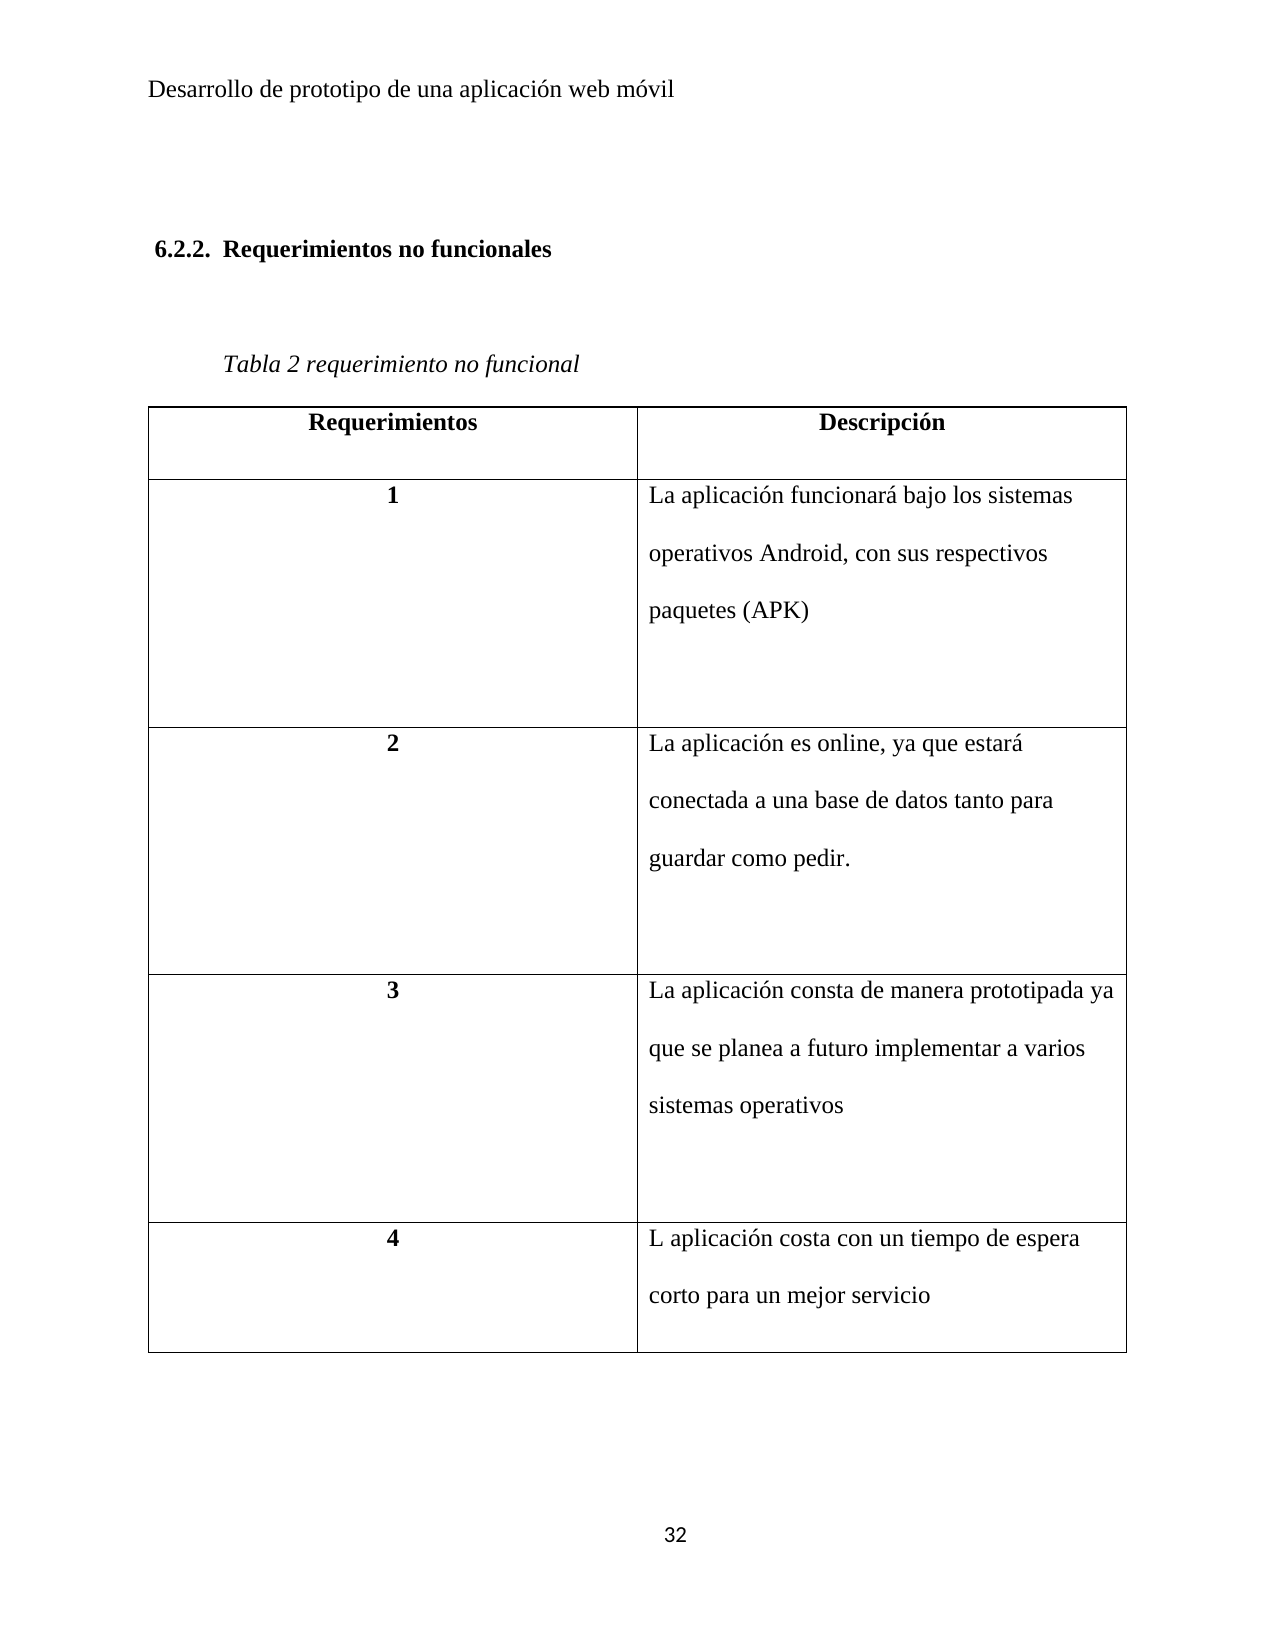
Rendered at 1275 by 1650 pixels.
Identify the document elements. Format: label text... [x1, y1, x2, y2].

table_cell 3 [149, 975, 637, 1222]
table_cell La aplicación funcionará bajo los sistemas operativos Android, con sus respectivos paquetes (APK) [638, 480, 1126, 727]
table_header Requerimientos [149, 408, 637, 479]
table_cell L aplicación costa con un tiempo de espera corto para un mejor servicio [638, 1223, 1126, 1352]
subtitle Requerimientos no funcionales [154, 234, 1127, 263]
table_cell 4 [149, 1223, 637, 1352]
table_cell 2 [149, 728, 637, 974]
table_cell 1 [149, 480, 637, 727]
table_cell La aplicación consta de manera prototipada ya que se planea a futuro implementar a varios sistemas operativos [638, 975, 1126, 1222]
table_cell La aplicación es online, ya que estará conectada a una base de datos tanto para guardar como pedir. [638, 728, 1126, 974]
table_header Descripción [638, 408, 1126, 479]
text Tabla 2 requerimiento no funcional [148, 349, 1127, 378]
